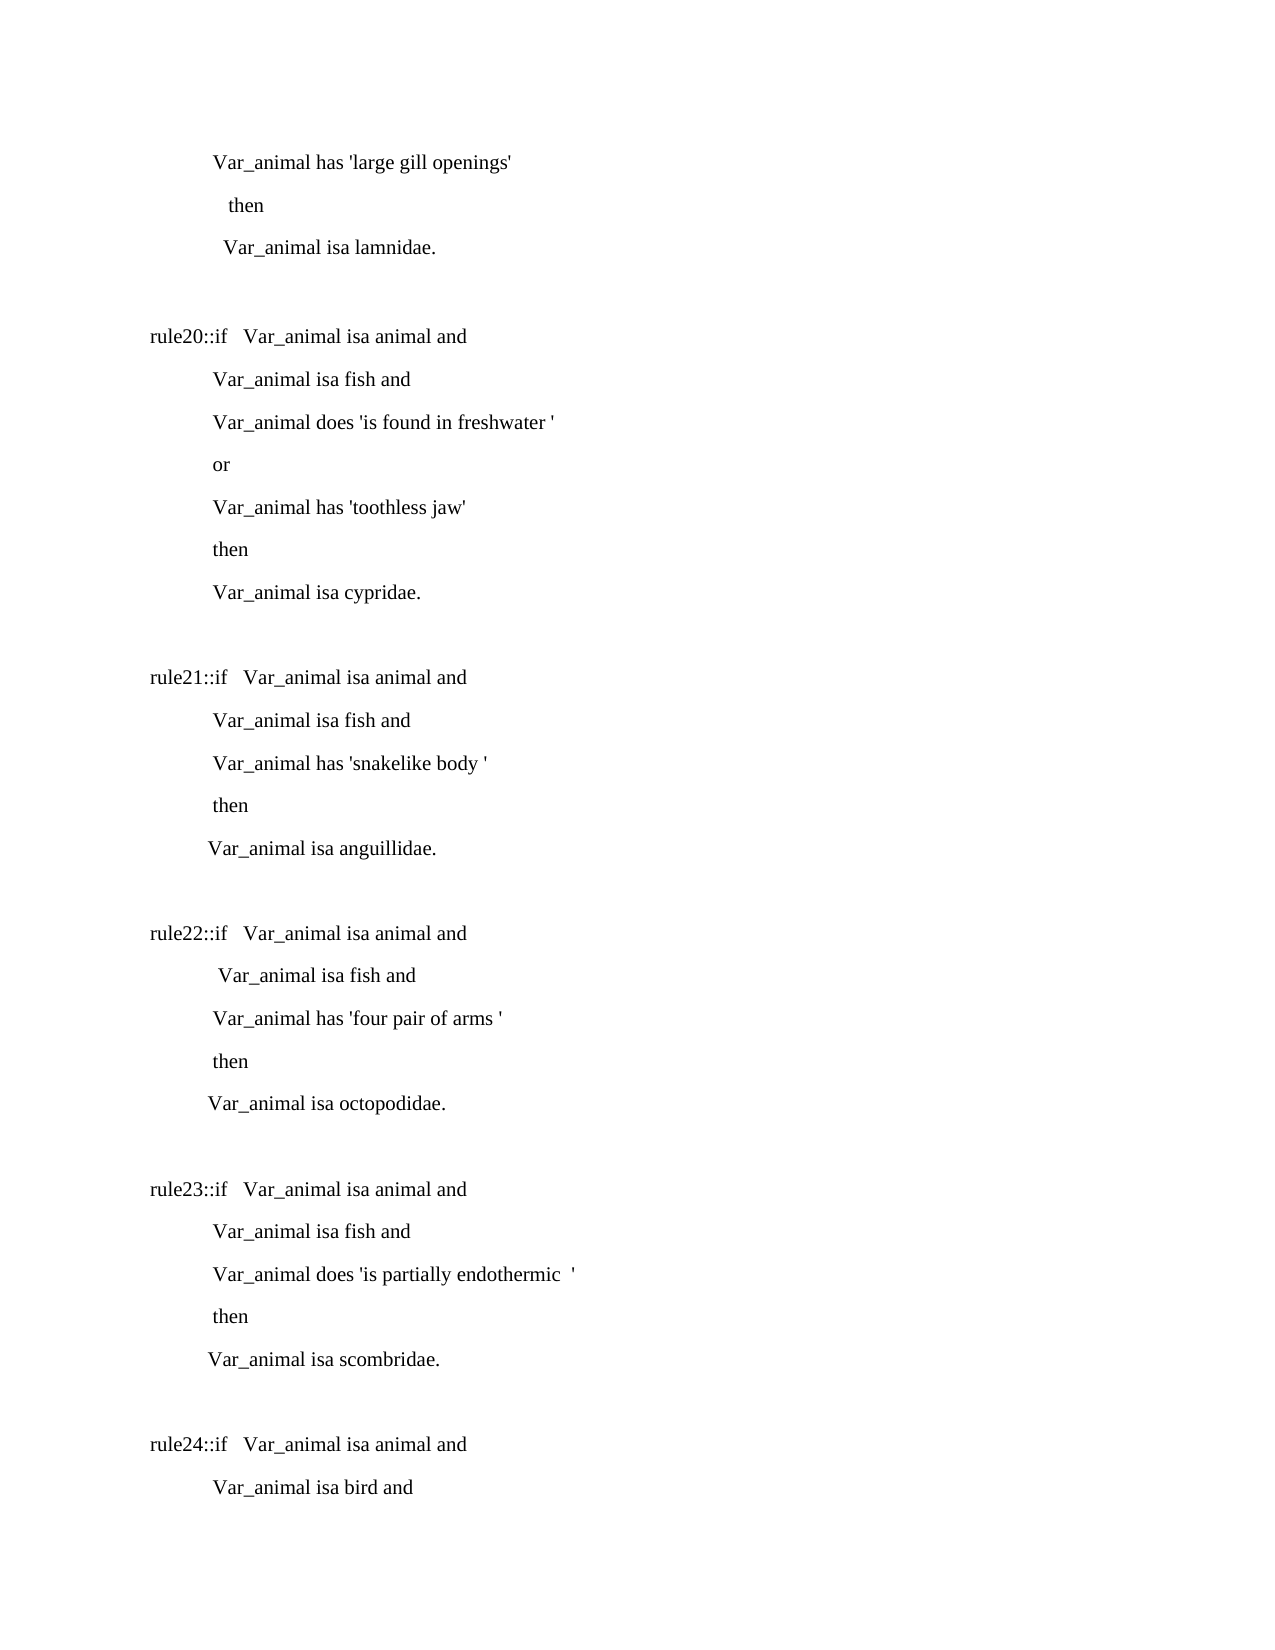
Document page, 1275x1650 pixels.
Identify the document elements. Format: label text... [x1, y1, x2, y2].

text Var_animal isa fish and [150, 963, 1125, 987]
text Var_animal isa fish and [150, 367, 1125, 391]
text Var_animal does 'is found in freshwater ' [150, 409, 1125, 434]
text Var_animal does 'is partially endothermic ' [150, 1262, 1125, 1286]
text Var_animal has 'large gill openings' [150, 150, 1125, 174]
text Var_animal has 'snakelike body ' [150, 750, 1125, 774]
text Var_animal isa fish and [150, 1219, 1125, 1243]
text rule23::if Var_animal isa animal and [150, 1176, 1125, 1201]
text then [150, 193, 1125, 217]
text Var_animal isa anguillidae. [150, 836, 1125, 860]
text Var_animal isa lamnidae. [150, 235, 1125, 259]
text Var_animal has 'four pair of arms ' [150, 1006, 1125, 1030]
text Var_animal isa cypridae. [150, 580, 1125, 604]
text rule24::if Var_animal isa animal and [150, 1432, 1125, 1456]
text Var_animal isa fish and [150, 708, 1125, 732]
text Var_animal isa bird and [150, 1475, 1125, 1499]
text Var_animal has 'toothless jaw' [150, 495, 1125, 519]
text rule21::if Var_animal isa animal and [150, 665, 1125, 689]
text then [150, 537, 1125, 561]
text rule22::if Var_animal isa animal and [150, 921, 1125, 945]
text Var_animal isa octopodidae. [150, 1091, 1125, 1115]
text then [150, 1049, 1125, 1073]
text then [150, 1304, 1125, 1328]
text rule20::if Var_animal isa animal and [150, 324, 1125, 348]
text then [150, 793, 1125, 817]
text Var_animal isa scombridae. [150, 1347, 1125, 1371]
text or [150, 452, 1125, 476]
